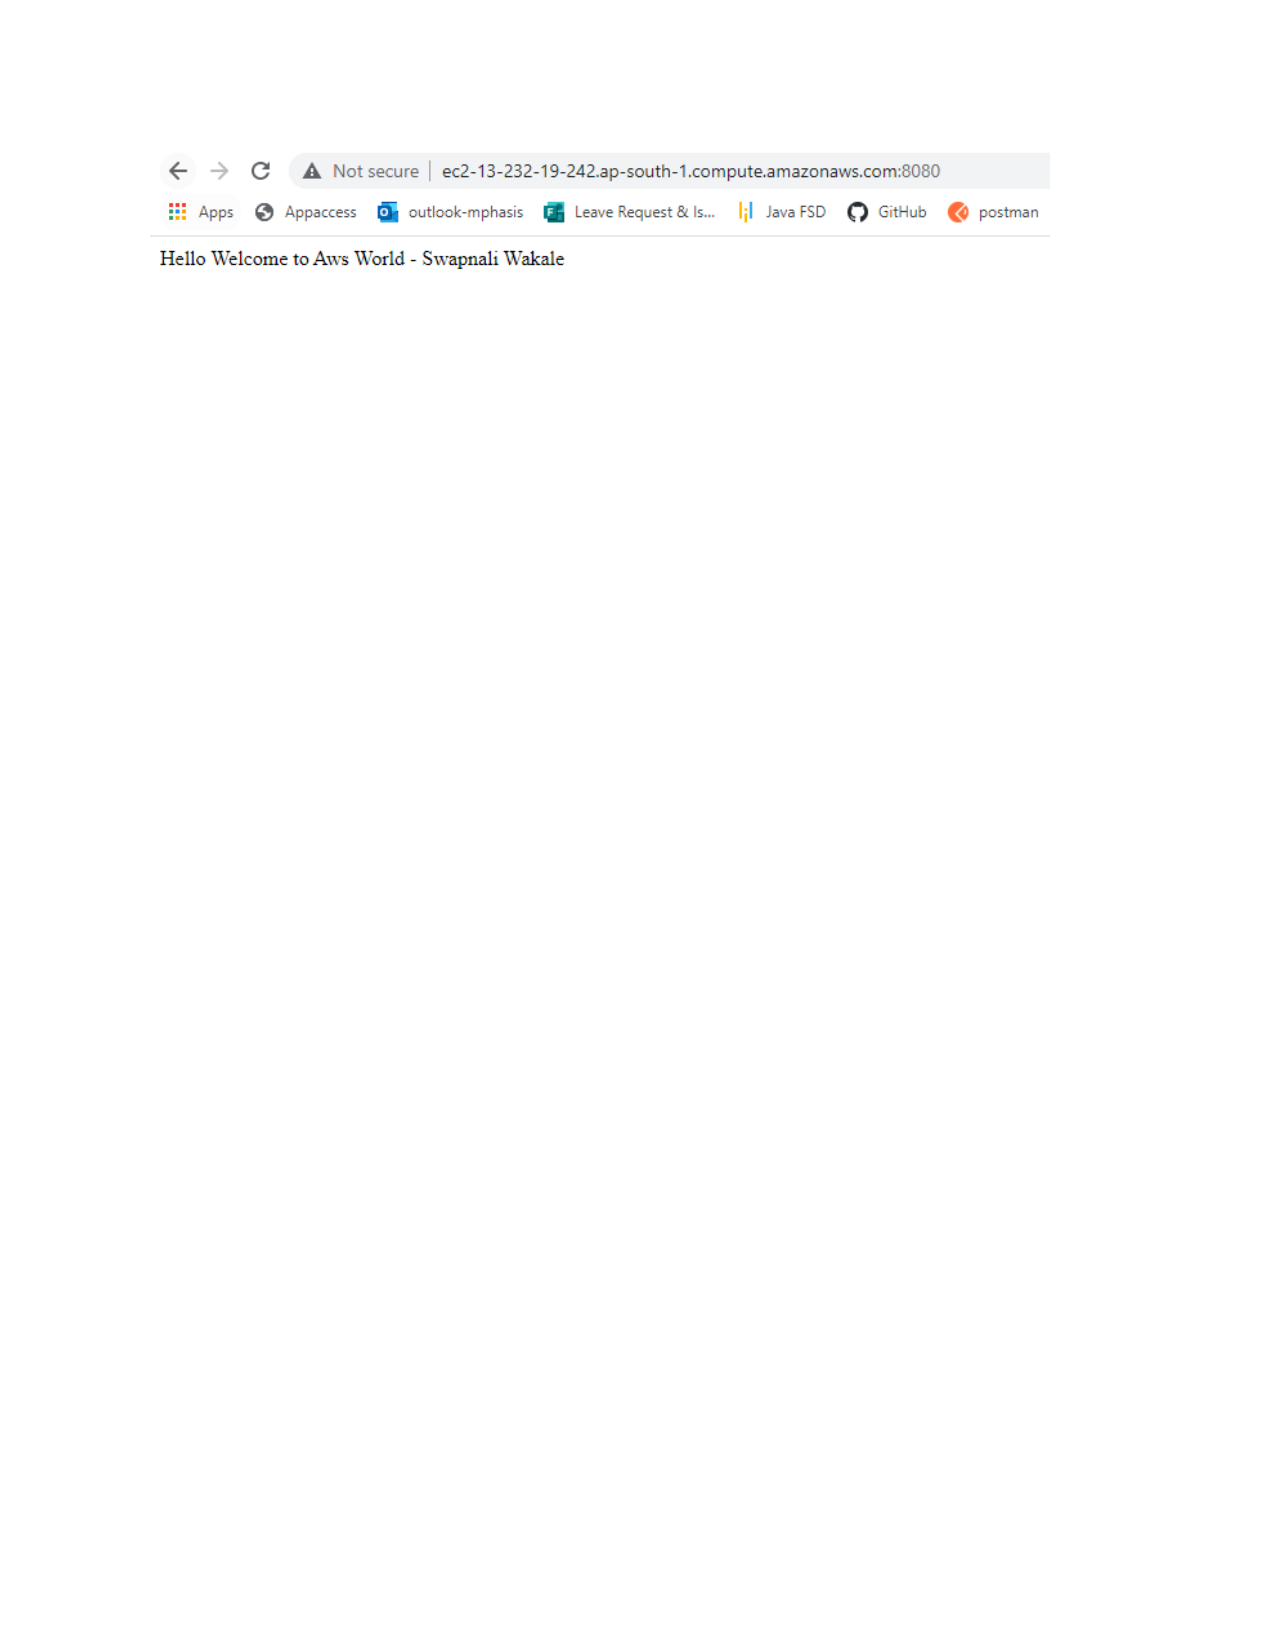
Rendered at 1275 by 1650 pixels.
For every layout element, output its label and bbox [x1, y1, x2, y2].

picture [150, 150, 1050, 610]
